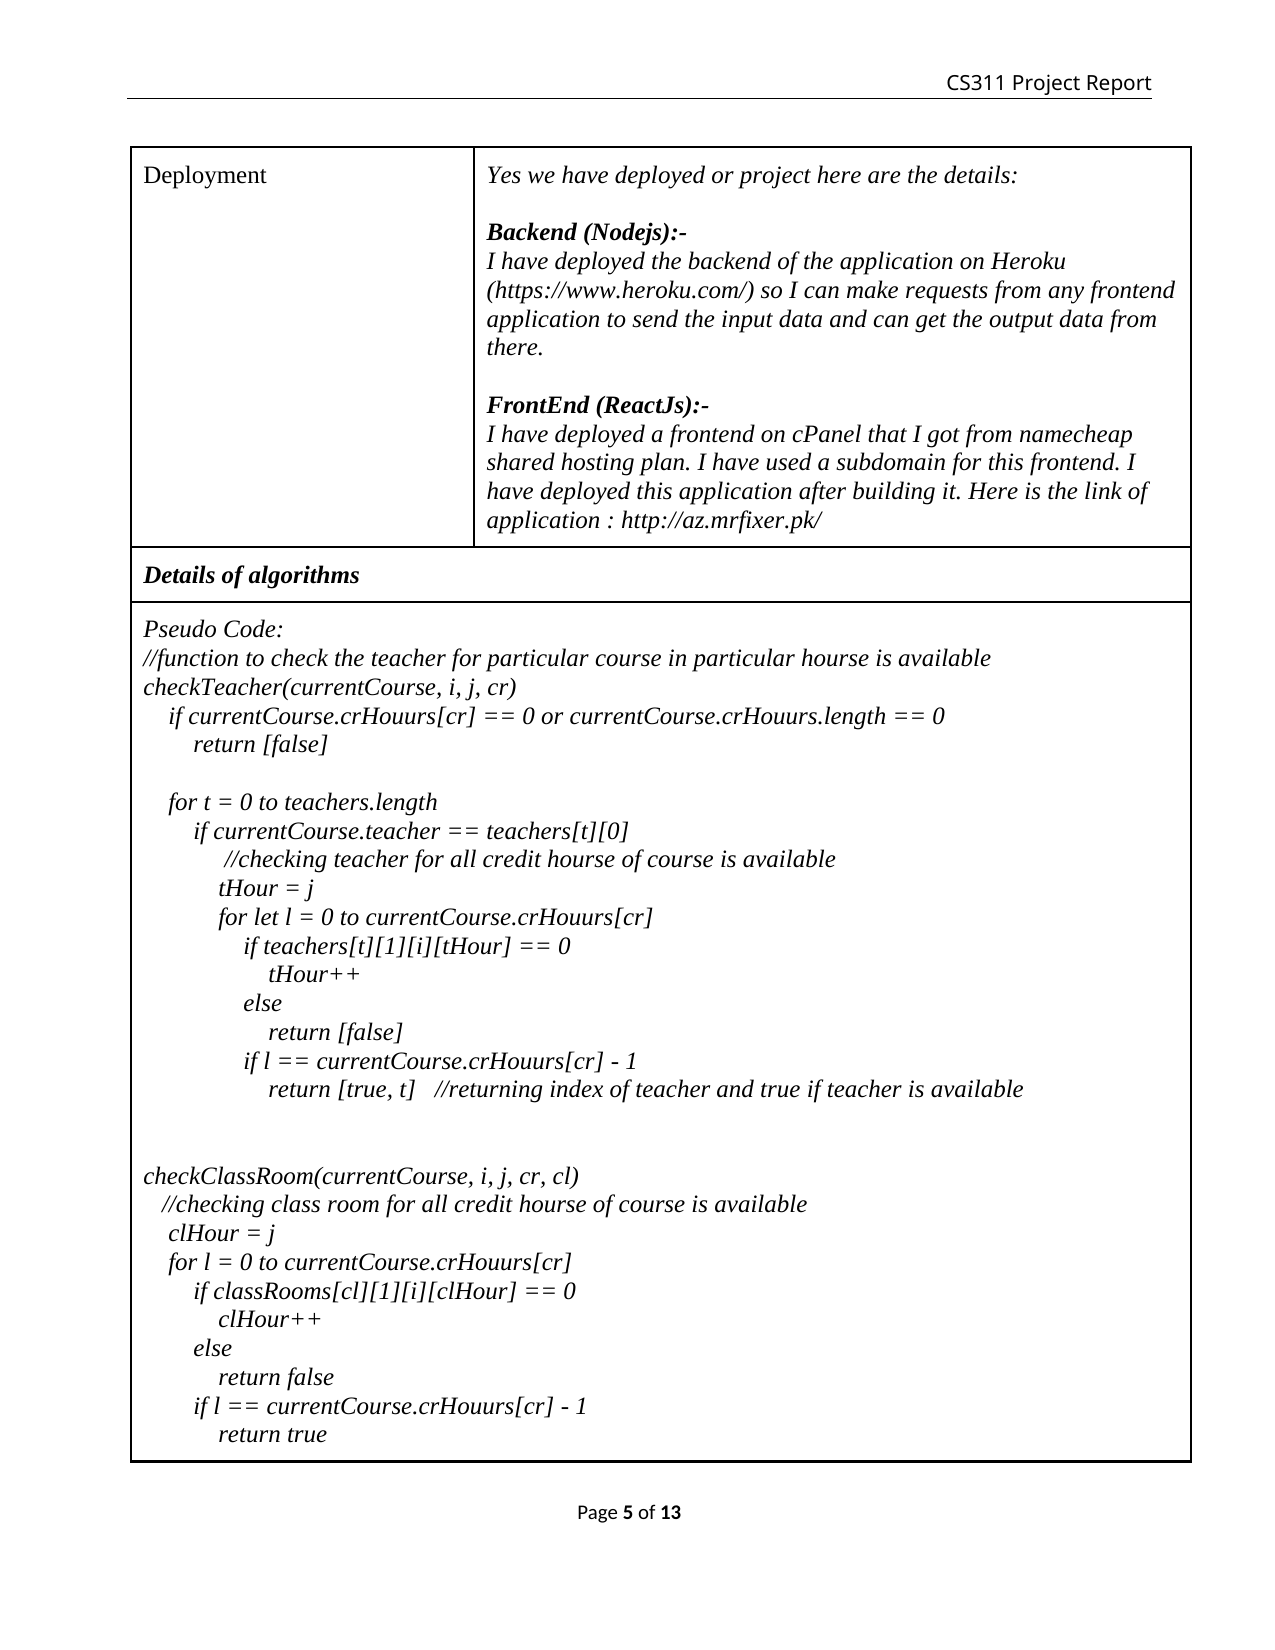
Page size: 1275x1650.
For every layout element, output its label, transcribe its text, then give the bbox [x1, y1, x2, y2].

table_cell Yes we have deployed or project here are the details: Backend (Nodejs):- I have deployed the backend of the application on Heroku (https://www.heroku.com/) so I can make requests from any frontend application to send the input data and can get the output data from there. FrontEnd (ReactJs):- I have deployed a frontend on cPanel that I got from namecheap shared hosting plan. I have used a subdomain for this frontend. I have deployed this application after building it. Here is the link of application : http://az.mrfixer.pk/ [475, 148, 1190, 546]
table_cell Details of algorithms [132, 548, 1190, 601]
table_cell Deployment [132, 148, 473, 546]
